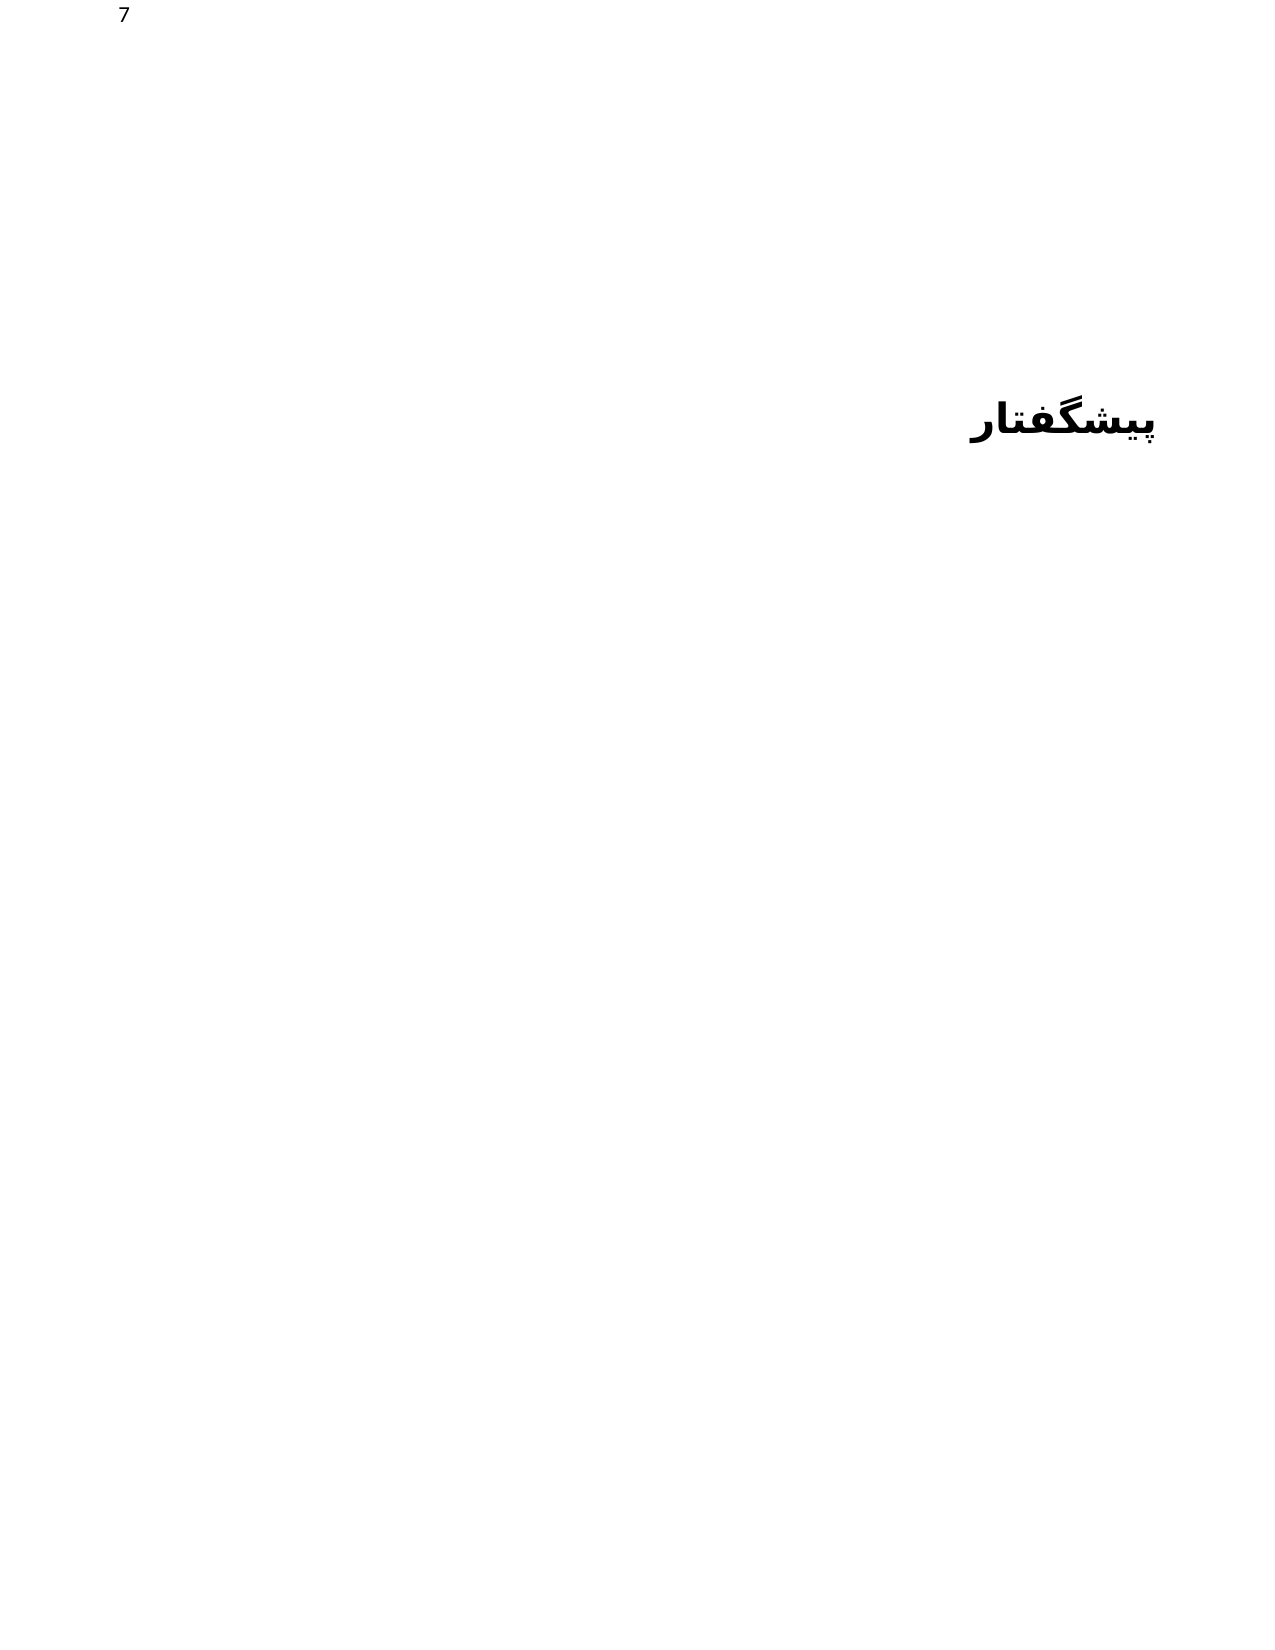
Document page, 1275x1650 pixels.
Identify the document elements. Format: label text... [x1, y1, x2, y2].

subtitle پیشگفتار [118, 395, 1157, 443]
